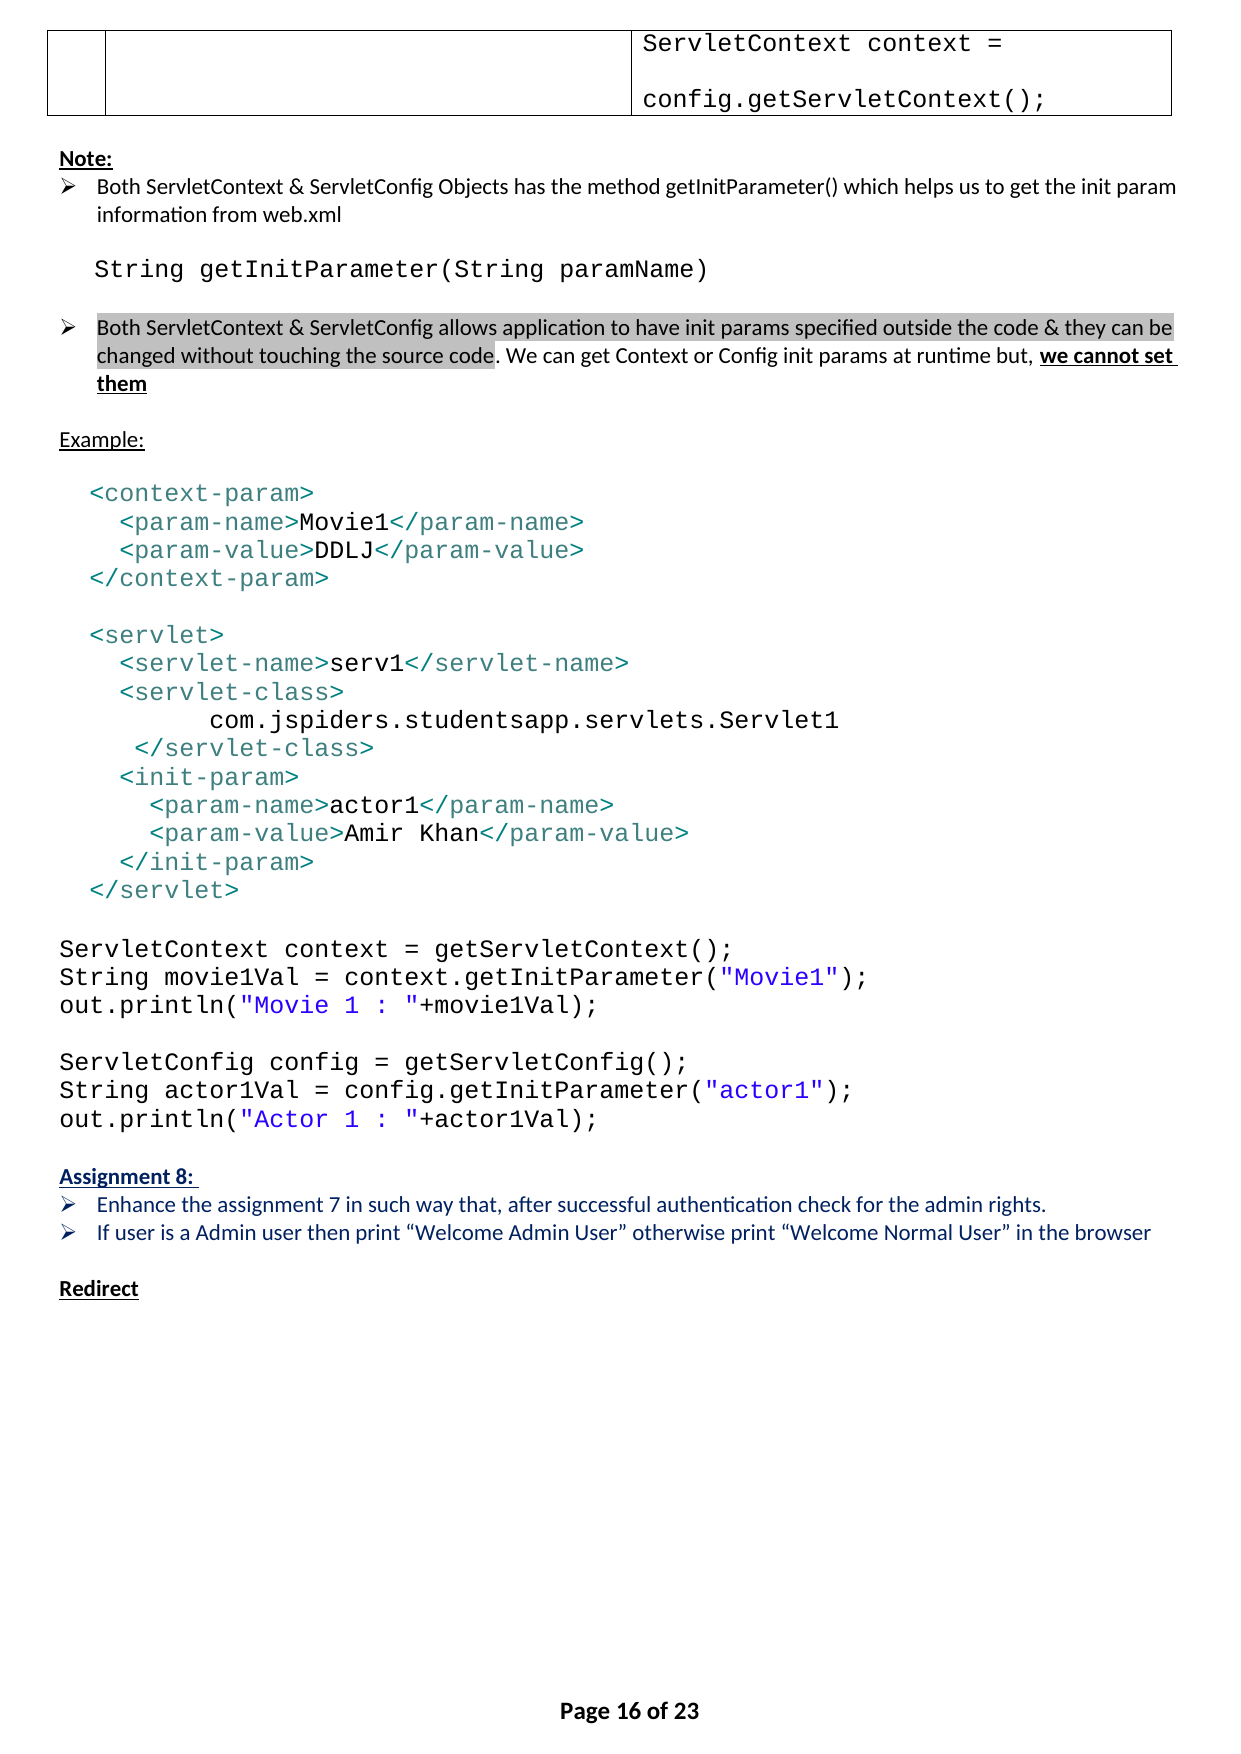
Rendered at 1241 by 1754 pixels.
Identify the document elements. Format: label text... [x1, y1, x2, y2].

list Enhance the assignment 7 in such way that, after successful authentication check for the admin rights. [59, 1191, 1200, 1218]
text <servlet> [59, 623, 1200, 651]
text com.jspiders.studentsapp.servlets.Servlet1 [59, 708, 1200, 736]
text <param-name>actor1</param-name> [59, 793, 1200, 821]
text String actor1Val = config.getInitParameter("actor1"); [59, 1078, 1200, 1106]
text <param-name>Movie1</param-name> [59, 509, 1200, 538]
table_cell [106, 31, 631, 115]
text <servlet-class> [59, 679, 1200, 708]
text ServletConfig config = getServletConfig(); [59, 1049, 1200, 1078]
text <servlet-name>serv1</servlet-name> [59, 651, 1200, 679]
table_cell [632, 31, 1171, 115]
text <init-param> [59, 764, 1200, 793]
text Example: [59, 425, 1200, 453]
text <param-value>DDLJ</param-value> [59, 538, 1200, 566]
text out.println("Movie 1 : "+movie1Val); [59, 993, 1200, 1021]
text String getInitParameter(String paramName) [59, 256, 1200, 285]
text out.println("Actor 1 : "+actor1Val); [59, 1106, 1200, 1134]
text Assignment 8: [59, 1162, 1200, 1191]
text </context-param> [59, 566, 1200, 594]
text <context-param> [59, 481, 1200, 509]
text Note: [59, 144, 1200, 172]
text </servlet> [59, 878, 1200, 906]
text Redirect [59, 1274, 1200, 1303]
list If user is a Admin user then print “Welcome Admin User” otherwise print “Welcome Normal User” in the browser [59, 1218, 1200, 1247]
text String movie1Val = context.getInitParameter("Movie1"); [59, 965, 1200, 993]
list Both ServletContext & ServletConfig Objects has the method getInitParameter() which helps us to get the init param information from web.xml [59, 172, 1200, 228]
table_cell 4 [48, 31, 105, 115]
text </init-param> [59, 849, 1200, 878]
text <param-value>Amir Khan</param-value> [59, 821, 1200, 849]
text </servlet-class> [59, 736, 1200, 764]
list Both ServletContext & ServletConfig allows application to have init params specified outside the code & they can be changed without touching the source code. We can get Context or Config init params at runtime but, we cannot set them [59, 313, 1200, 397]
text ServletContext context = getServletContext(); [59, 936, 1200, 965]
